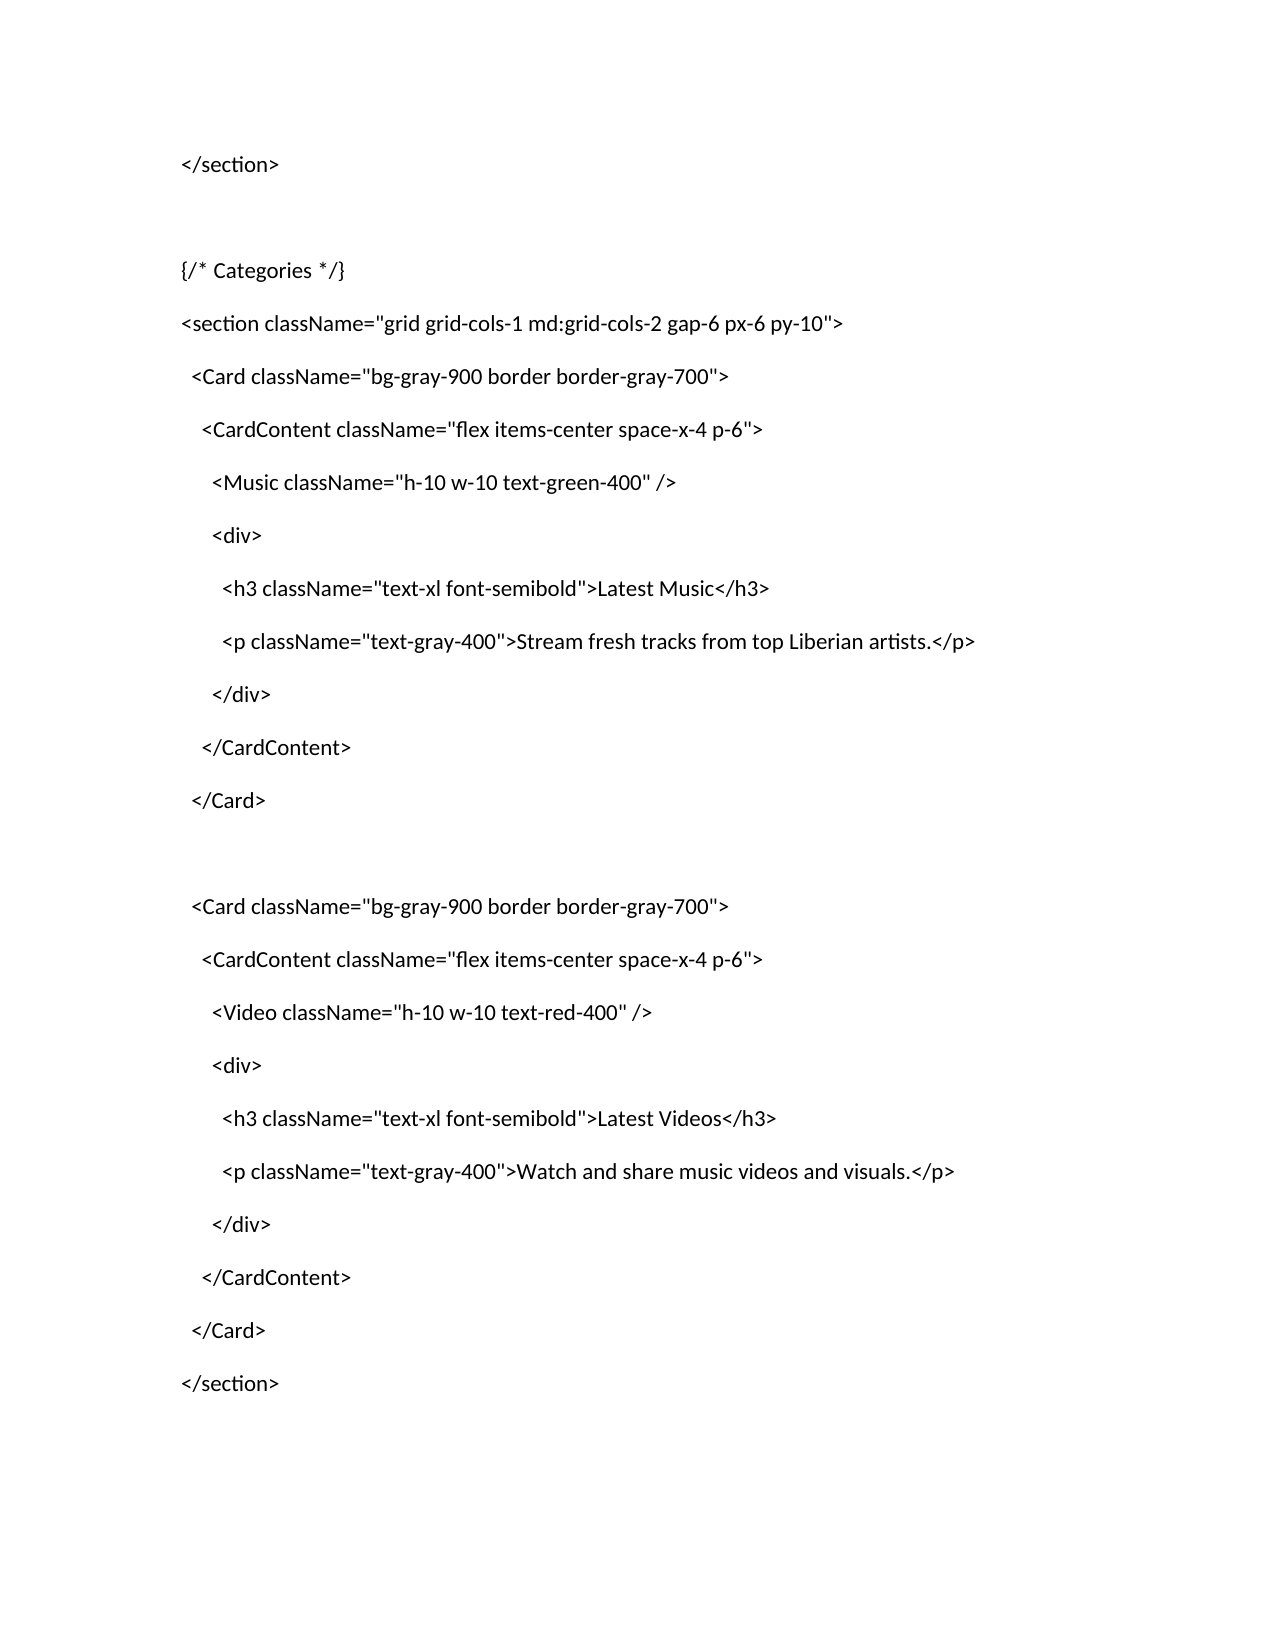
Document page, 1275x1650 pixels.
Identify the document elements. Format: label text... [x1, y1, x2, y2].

text </CardContent> [150, 1263, 1125, 1291]
text <p className="text-gray-400">Stream fresh tracks from top Liberian artists.</p> [150, 627, 1125, 655]
text <p className="text-gray-400">Watch and share music videos and visuals.</p> [150, 1157, 1125, 1185]
text <CardContent className="flex items-center space-x-4 p-6"> [150, 415, 1125, 443]
text </CardContent> [150, 733, 1125, 761]
text </section> [150, 150, 1125, 178]
text </div> [150, 1210, 1125, 1238]
text <h3 className="text-xl font-semibold">Latest Music</h3> [150, 574, 1125, 602]
text </Card> [150, 786, 1125, 814]
text </section> [150, 1369, 1125, 1397]
text <h3 className="text-xl font-semibold">Latest Videos</h3> [150, 1104, 1125, 1132]
text <div> [150, 521, 1125, 549]
text {/* Categories */} [150, 256, 1125, 284]
text <Card className="bg-gray-900 border border-gray-700"> [150, 362, 1125, 390]
text <section className="grid grid-cols-1 md:grid-cols-2 gap-6 px-6 py-10"> [150, 309, 1125, 337]
text </Card> [150, 1316, 1125, 1344]
text <CardContent className="flex items-center space-x-4 p-6"> [150, 945, 1125, 973]
text <Video className="h-10 w-10 text-red-400" /> [150, 998, 1125, 1026]
text </div> [150, 680, 1125, 708]
text <div> [150, 1051, 1125, 1079]
text <Card className="bg-gray-900 border border-gray-700"> [150, 892, 1125, 920]
text <Music className="h-10 w-10 text-green-400" /> [150, 468, 1125, 496]
